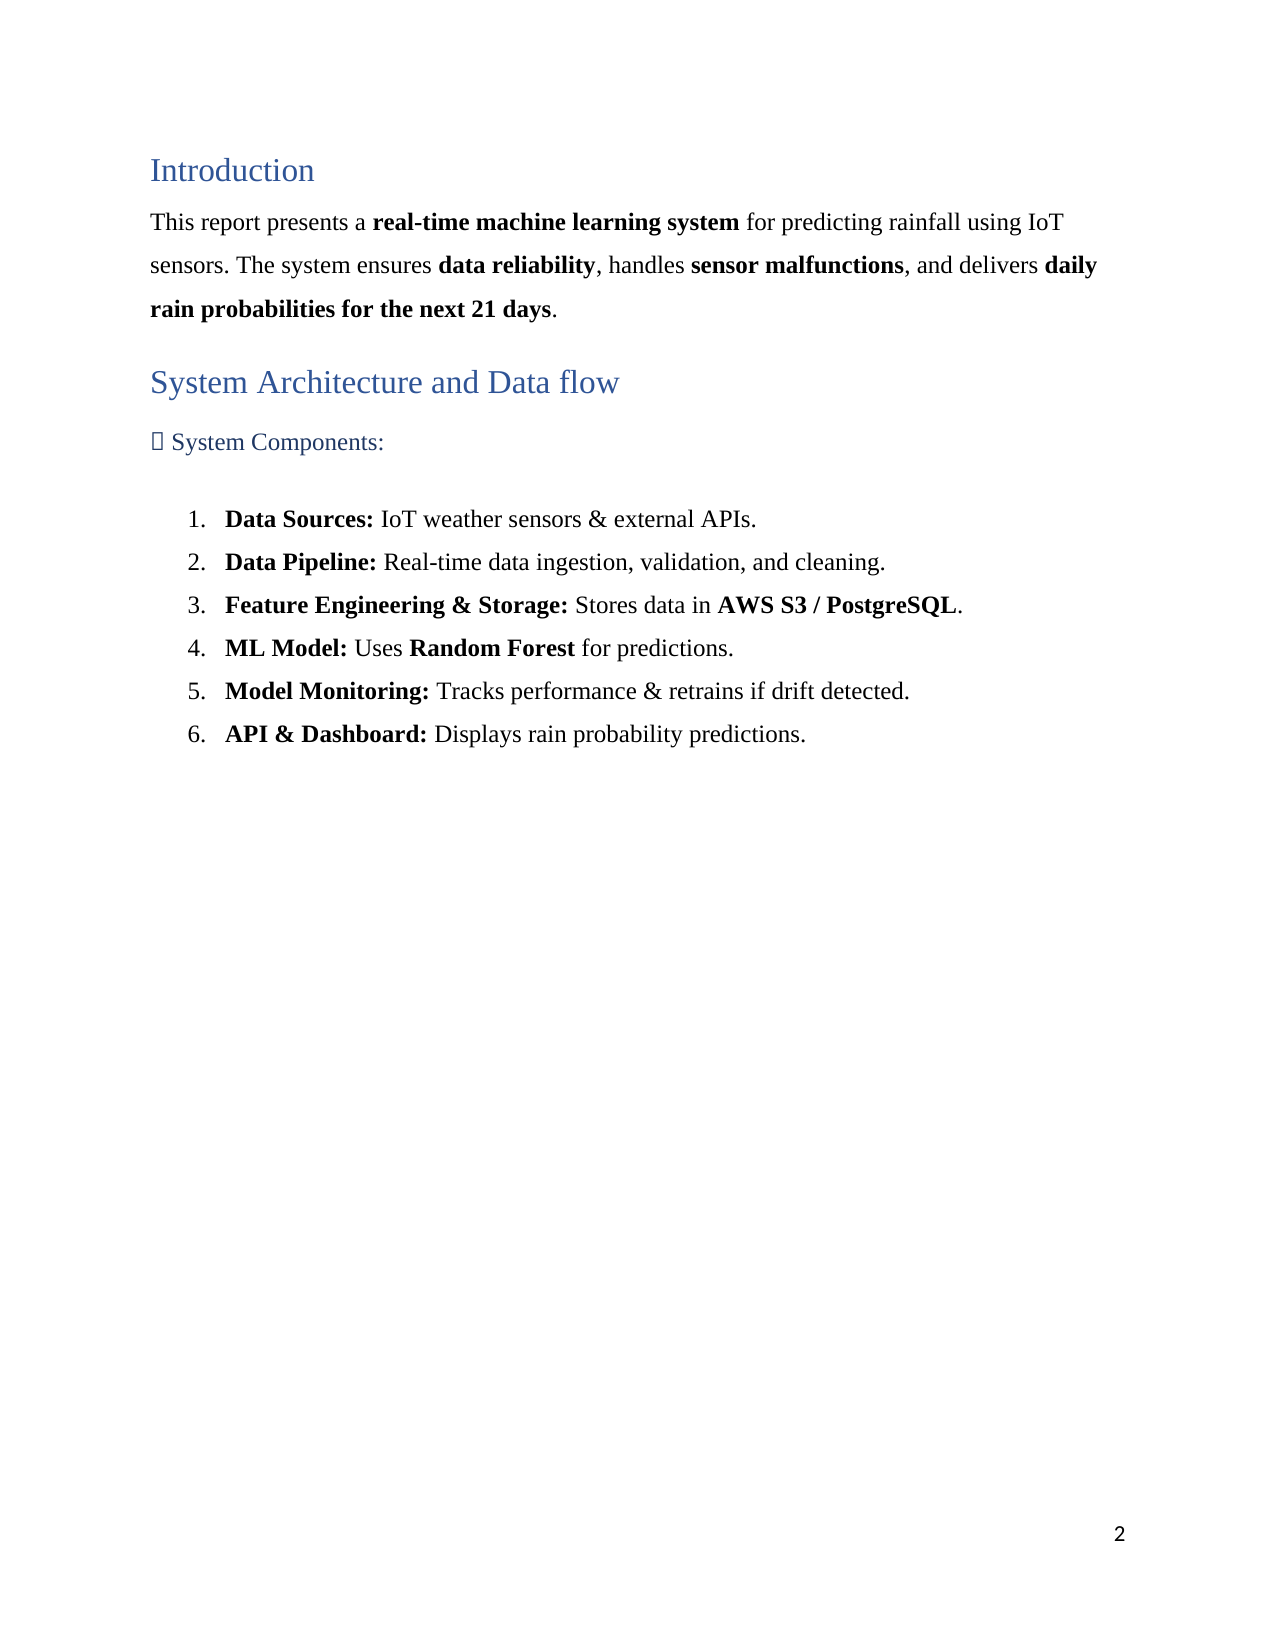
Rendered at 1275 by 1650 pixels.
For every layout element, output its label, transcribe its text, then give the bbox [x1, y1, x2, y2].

list Data Sources: IoT weather sensors & external APIs. [187, 504, 1125, 532]
list API & Dashboard: Displays rain probability predictions. [187, 719, 1125, 748]
subtitle Introduction [150, 150, 1125, 188]
list Data Pipeline: Real-time data ingestion, validation, and cleaning. [187, 547, 1125, 576]
subtitle 🔹 System Components: [150, 423, 1125, 458]
list Feature Engineering & Storage: Stores data in AWS S3 / PostgreSQL. [187, 590, 1125, 619]
subtitle System Architecture and Data flow [150, 362, 1125, 400]
text This report presents a real-time machine learning system for predicting rainfall using IoT sensors. The system ensures data reliability, handles sensor malfunctions, and delivers daily rain probabilities for the next 21 days. [150, 207, 1125, 322]
list Model Monitoring: Tracks performance & retrains if drift detected. [187, 676, 1125, 705]
list ML Model: Uses Random Forest for predictions. [187, 633, 1125, 662]
